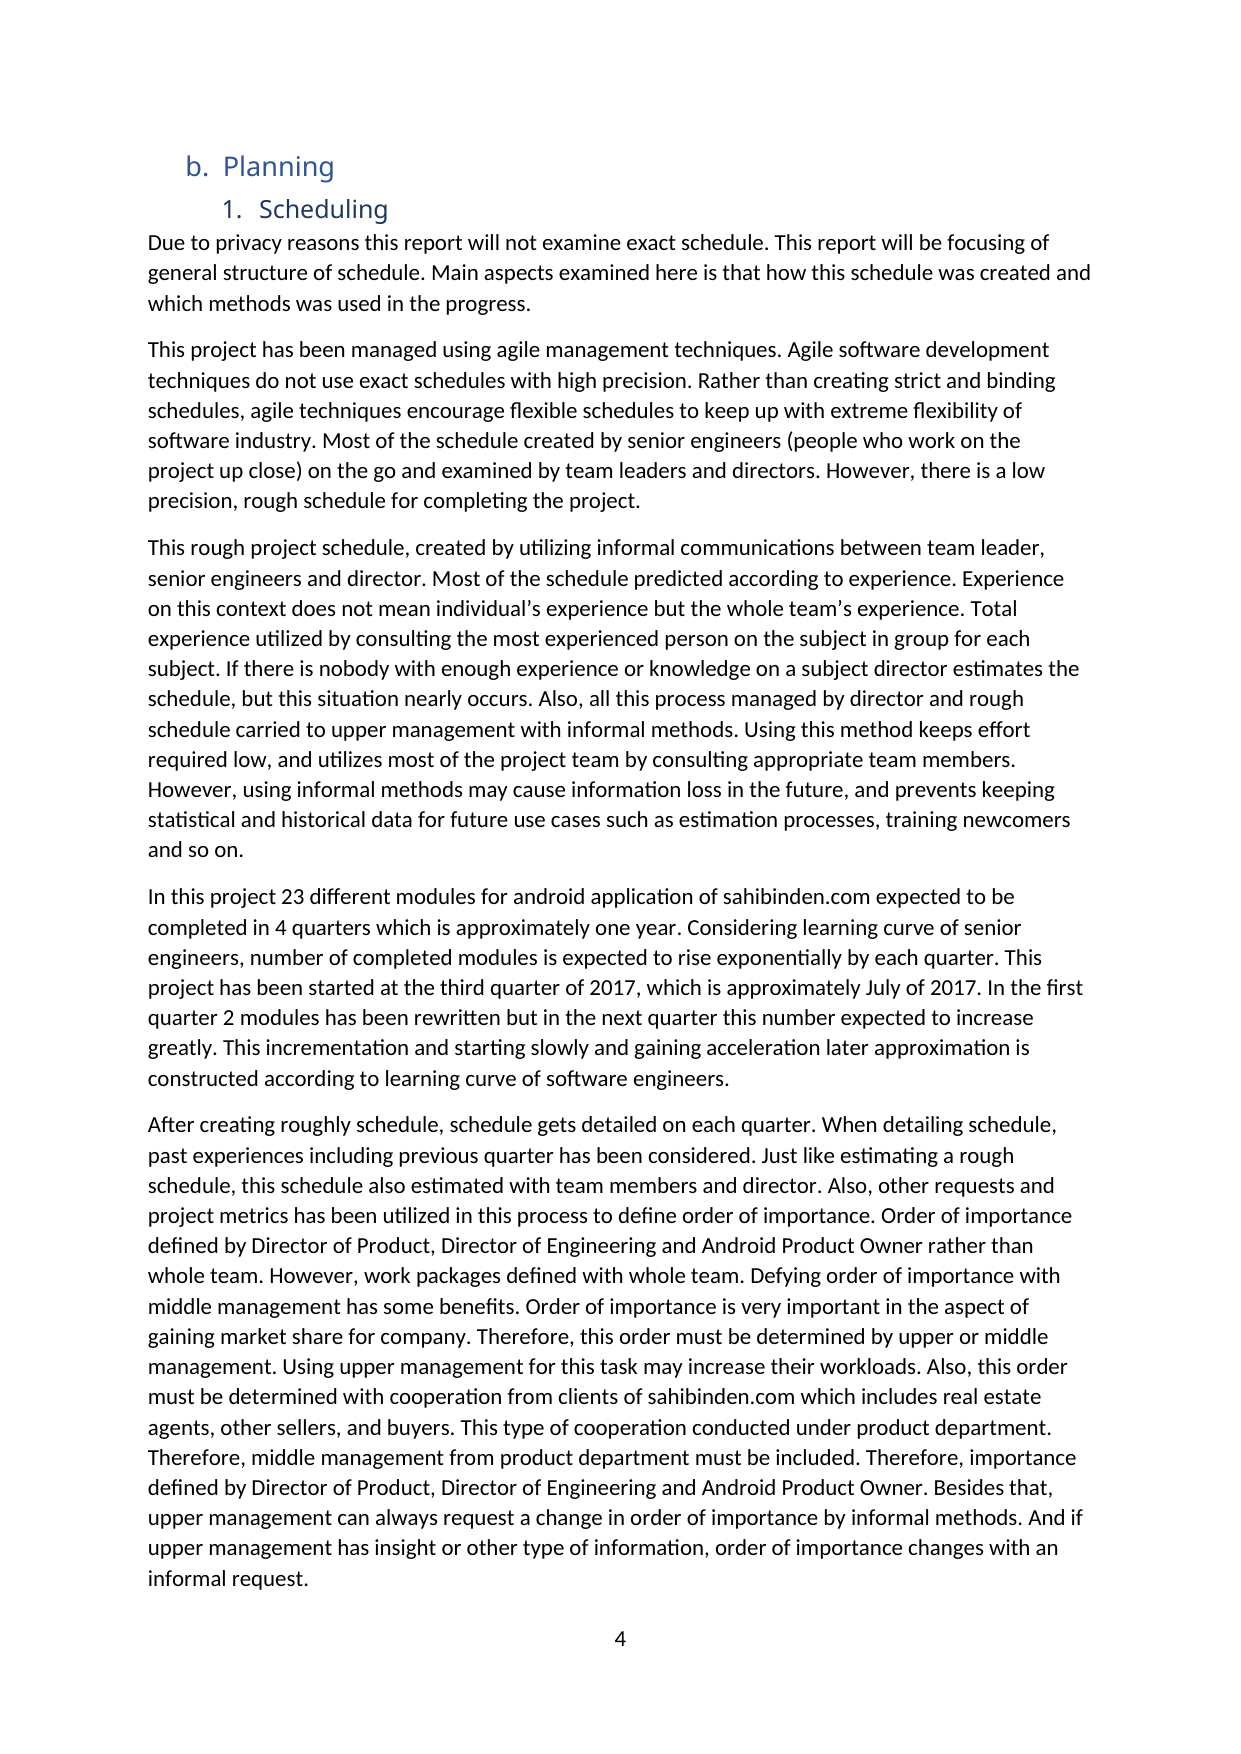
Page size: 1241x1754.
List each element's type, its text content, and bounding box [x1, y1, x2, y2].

text After creating roughly schedule, schedule gets detailed on each quarter. When detailing schedule, past experiences including previous quarter has been considered. Just like estimating a rough schedule, this schedule also estimated with team members and director. Also, other requests and project metrics has been utilized in this process to define order of importance. Order of importance defined by Director of Product, Director of Engineering and Android Product Owner rather than whole team. However, work packages defined with whole team. Defying order of importance with middle management has some benefits. Order of importance is very important in the aspect of gaining market share for company. Therefore, this order must be determined by upper or middle management. Using upper management for this task may increase their workloads. Also, this order must be determined with cooperation from clients of sahibinden.com which includes real estate agents, other sellers, and buyers. This type of cooperation conducted under product department. Therefore, middle management from product department must be included. Therefore, importance defined by Director of Product, Director of Engineering and Android Product Owner. Besides that, upper management can always request a change in order of importance by informal methods. And if upper management has insight or other type of information, order of importance changes with an informal request. [148, 1111, 1093, 1592]
subtitle Scheduling [221, 192, 1093, 226]
text Due to privacy reasons this report will not examine exact schedule. This report will be focusing of general structure of schedule. Main aspects examined here is that how this schedule was created and which methods was used in the progress. [148, 228, 1093, 317]
text In this project 23 different modules for android application of sahibinden.com expected to be completed in 4 quarters which is approximately one year. Considering learning curve of senior engineers, number of completed modules is expected to rise exponentially by each quarter. This project has been started at the third quarter of 2017, which is approximately July of 2017. In the first quarter 2 modules has been rewritten but in the next quarter this number expected to increase greatly. This incrementation and starting slowly and gaining acceleration later approximation is constructed according to learning curve of software engineers. [148, 882, 1093, 1092]
subtitle Planning [185, 148, 1093, 184]
text This rough project schedule, created by utilizing informal communications between team leader, senior engineers and director. Most of the schedule predicted according to experience. Experience on this context does not mean individual’s experience but the whole team’s experience. Total experience utilized by consulting the most experienced person on the subject in group for each subject. If there is nobody with enough experience or knowledge on a subject director estimates the schedule, but this situation nearly occurs. Also, all this process managed by director and rough schedule carried to upper management with informal methods. Using this method keeps effort required low, and utilizes most of the project team by consulting appropriate team members. However, using informal methods may cause information loss in the future, and prevents keeping statistical and historical data for future use cases such as estimation processes, training newcomers and so on. [148, 533, 1093, 864]
text This project has been managed using agile management techniques. Agile software development techniques do not use exact schedules with high precision. Rather than creating strict and binding schedules, agile techniques encourage flexible schedules to keep up with extreme flexibility of software industry. Most of the schedule created by senior engineers (people who work on the project up close) on the go and examined by team leaders and directors. However, there is a low precision, rough schedule for completing the project. [148, 336, 1093, 515]
